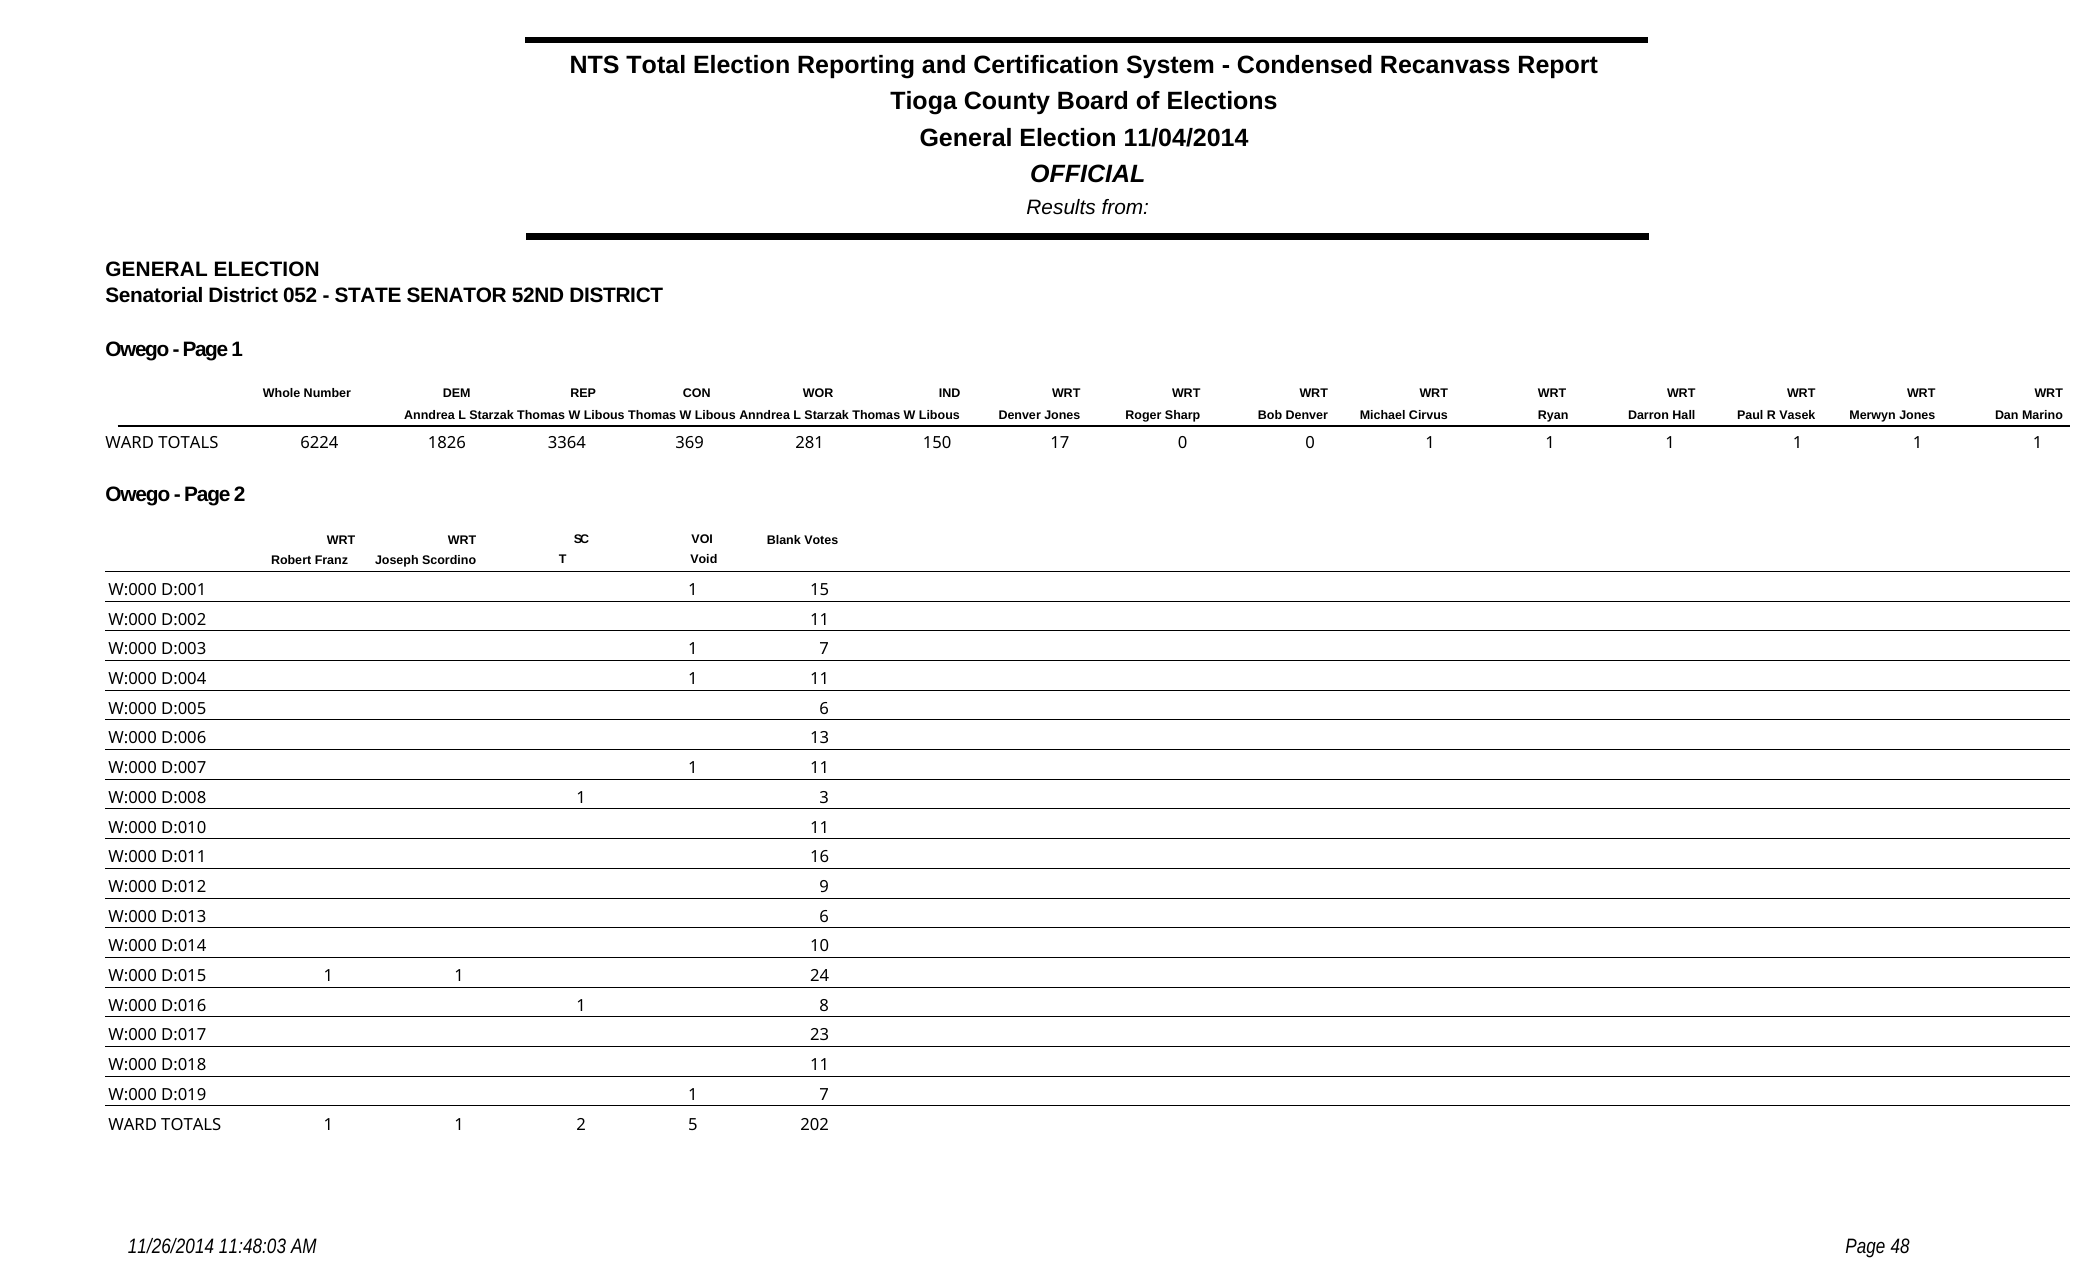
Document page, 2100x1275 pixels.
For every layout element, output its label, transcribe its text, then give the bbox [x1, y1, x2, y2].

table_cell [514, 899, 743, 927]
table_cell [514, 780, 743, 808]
text GENERAL ELECTION [105, 257, 2070, 281]
text Anndrea L Starzak Thomas W Libous Thomas W Libous Anndrea L Starzak Thomas W Libous Denver Jones Roger Sharp Bob Denver Michael Cirvus Ryan Darron Hall Paul R Vasek Merwyn Jones Dan Marino [368, 408, 2070, 422]
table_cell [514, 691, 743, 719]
text Whole Number DEM REP CON WOR IND WRT WRT WRT WRT WRT WRT WRT WRT WRT [263, 386, 2070, 401]
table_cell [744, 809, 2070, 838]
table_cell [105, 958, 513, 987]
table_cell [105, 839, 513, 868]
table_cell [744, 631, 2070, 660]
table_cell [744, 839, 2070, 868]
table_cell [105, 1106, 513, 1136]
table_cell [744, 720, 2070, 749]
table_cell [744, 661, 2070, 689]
text Owego - Page 2 [105, 482, 2070, 507]
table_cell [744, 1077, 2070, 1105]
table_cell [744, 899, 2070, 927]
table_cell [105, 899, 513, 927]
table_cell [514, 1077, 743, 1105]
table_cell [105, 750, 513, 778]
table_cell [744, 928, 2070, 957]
text Owego - Page 1 [105, 337, 2070, 361]
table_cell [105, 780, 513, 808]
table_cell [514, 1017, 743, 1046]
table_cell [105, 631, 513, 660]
text Senatorial District 052 - STATE SENATOR 52ND DISTRICT [105, 283, 2070, 307]
text NTS Total Election Reporting and Certification System - Condensed Recanvass Report Tioga County Board of Elections General Election 11/04/2014 OFFICIAL [105, 45, 2070, 190]
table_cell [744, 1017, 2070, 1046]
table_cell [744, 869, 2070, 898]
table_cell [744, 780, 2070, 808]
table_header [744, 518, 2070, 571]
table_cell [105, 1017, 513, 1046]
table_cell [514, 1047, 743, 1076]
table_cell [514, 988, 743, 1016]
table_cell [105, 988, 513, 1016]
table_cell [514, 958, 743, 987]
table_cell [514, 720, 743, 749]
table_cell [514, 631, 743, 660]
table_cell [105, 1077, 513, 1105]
text Results from: [105, 196, 2070, 219]
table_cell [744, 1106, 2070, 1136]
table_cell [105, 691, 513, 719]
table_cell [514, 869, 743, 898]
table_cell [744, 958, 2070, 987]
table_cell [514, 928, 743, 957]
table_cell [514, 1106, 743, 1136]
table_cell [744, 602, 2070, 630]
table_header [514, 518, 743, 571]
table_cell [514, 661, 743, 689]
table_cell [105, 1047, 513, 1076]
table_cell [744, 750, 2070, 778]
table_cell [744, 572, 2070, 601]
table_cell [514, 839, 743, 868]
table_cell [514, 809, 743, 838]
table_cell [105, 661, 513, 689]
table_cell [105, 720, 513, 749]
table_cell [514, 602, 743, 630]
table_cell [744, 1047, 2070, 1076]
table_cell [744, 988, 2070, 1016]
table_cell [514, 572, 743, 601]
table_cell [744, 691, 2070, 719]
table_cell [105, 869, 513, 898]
text WARD TOTALS 6224 1826 3364 369 281 150 17 0 0 1 1 1 1 1 1 [105, 436, 2070, 451]
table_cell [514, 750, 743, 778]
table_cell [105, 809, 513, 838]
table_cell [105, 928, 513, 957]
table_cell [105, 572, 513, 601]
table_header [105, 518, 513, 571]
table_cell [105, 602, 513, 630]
